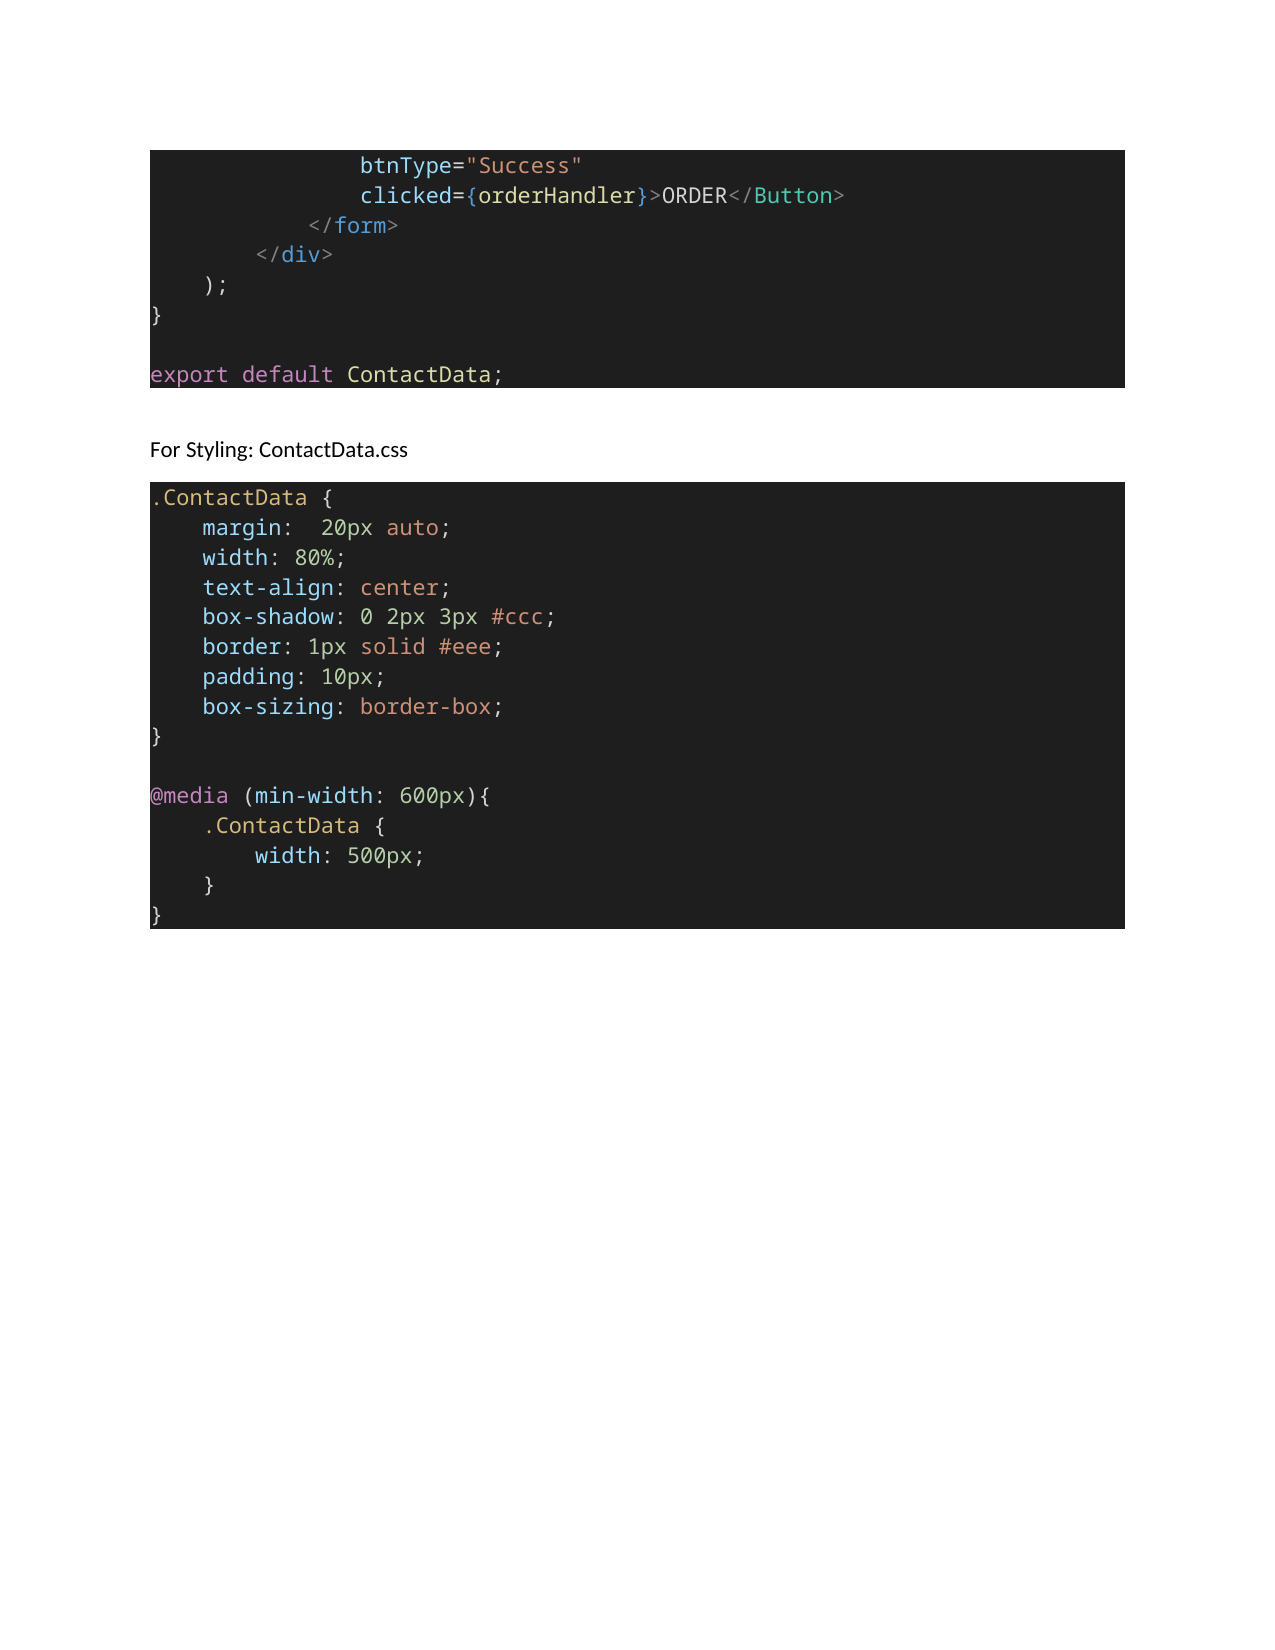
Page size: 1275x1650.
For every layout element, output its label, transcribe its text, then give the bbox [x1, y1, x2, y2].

text } [150, 899, 1125, 929]
text @media (min-width: 600px){ [150, 780, 1125, 810]
text border: 1px solid #eee; [150, 631, 1125, 661]
text For Styling: ContactData.css [150, 435, 1125, 463]
text export default ContactData; [150, 358, 1125, 388]
text margin: 20px auto; [150, 512, 1125, 542]
text ); [150, 269, 1125, 299]
text } [150, 299, 1125, 329]
text btnType="Success" [150, 150, 1125, 180]
text clicked={orderHandler}>ORDER</Button> [150, 180, 1125, 209]
text .ContactData { [150, 482, 1125, 512]
text } [150, 869, 1125, 899]
text width: 500px; [150, 839, 1125, 869]
text width: 80%; [150, 542, 1125, 571]
text padding: 10px; [150, 661, 1125, 691]
text box-sizing: border-box; [150, 691, 1125, 720]
text </form> [150, 209, 1125, 239]
text text-align: center; [150, 571, 1125, 601]
text box-shadow: 0 2px 3px #ccc; [150, 601, 1125, 631]
text </div> [150, 239, 1125, 269]
text .ContactData { [150, 810, 1125, 839]
text } [150, 720, 1125, 750]
